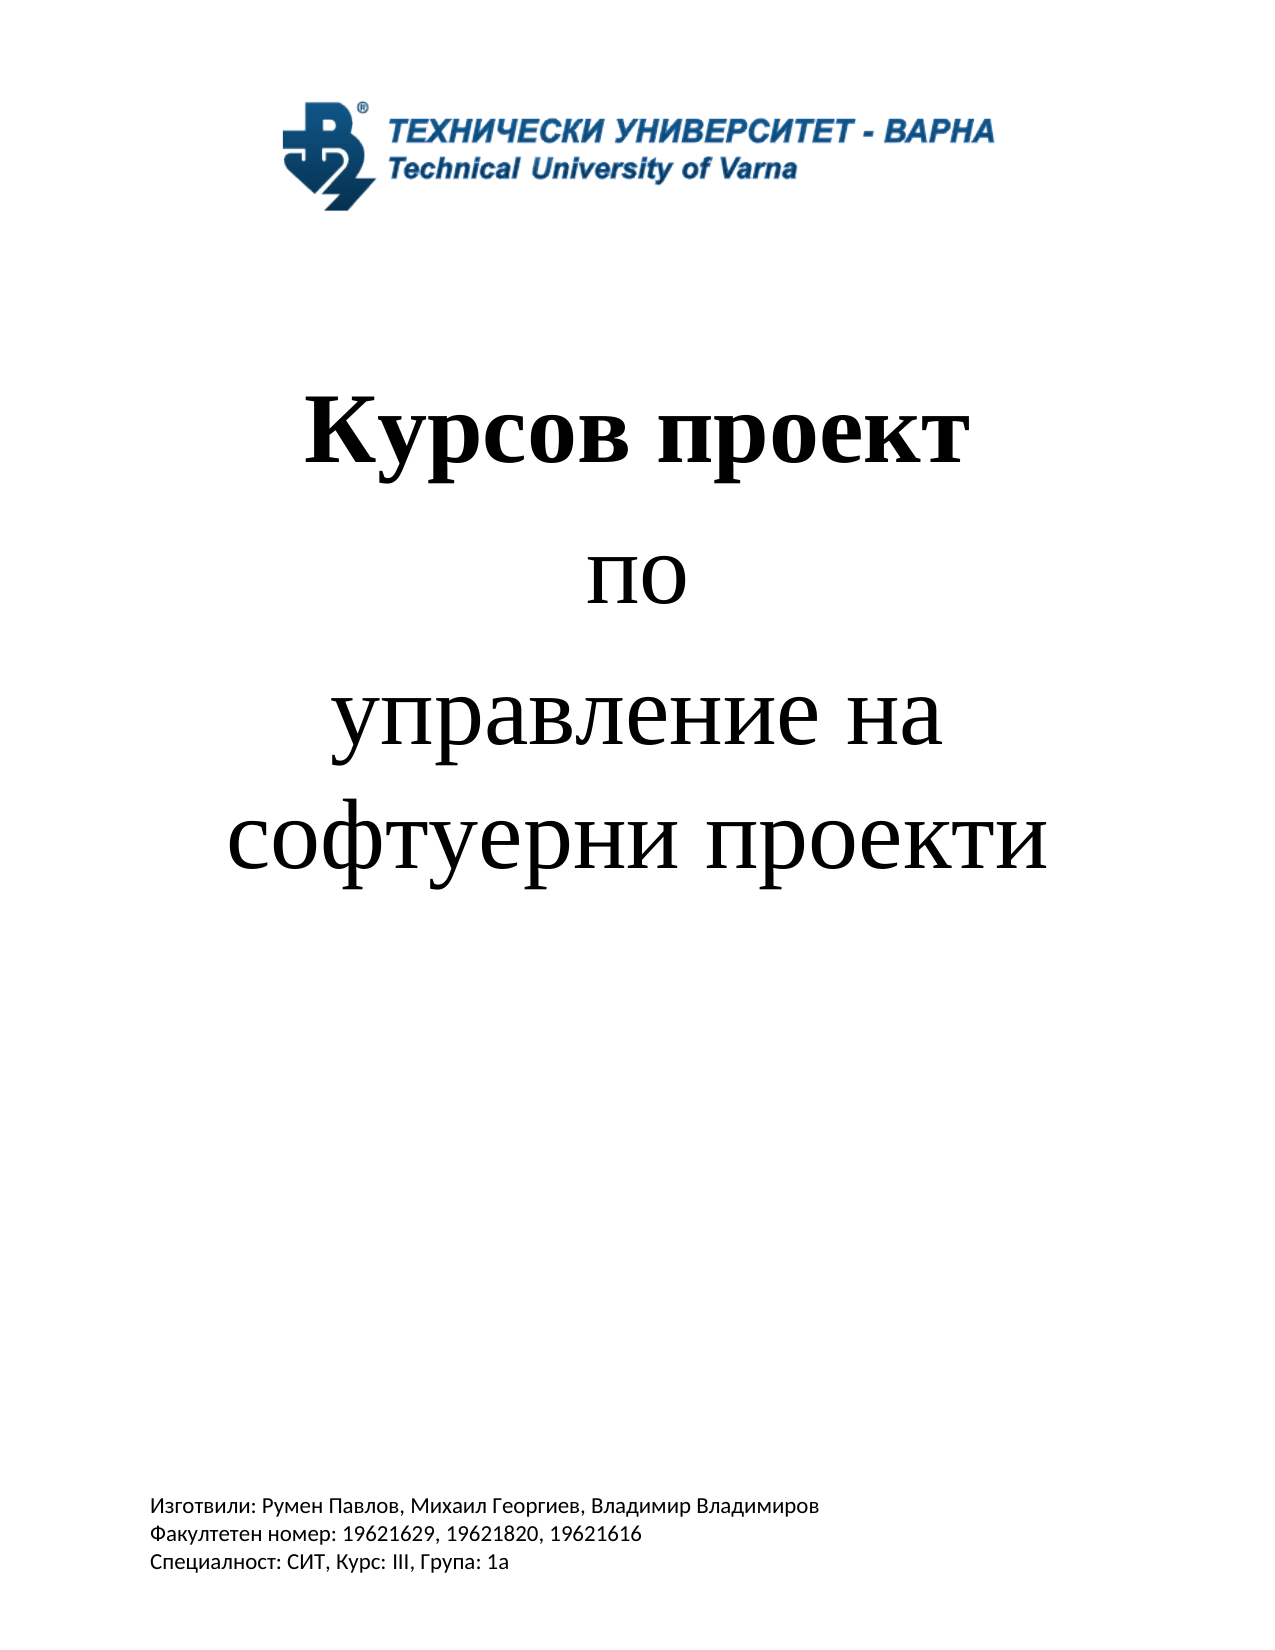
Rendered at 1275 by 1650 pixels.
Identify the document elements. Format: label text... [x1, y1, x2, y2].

text Курсов проект [150, 369, 1125, 484]
text по [150, 510, 1125, 625]
picture [262, 75, 1014, 229]
text управление на софтуерни проекти [150, 651, 1125, 890]
